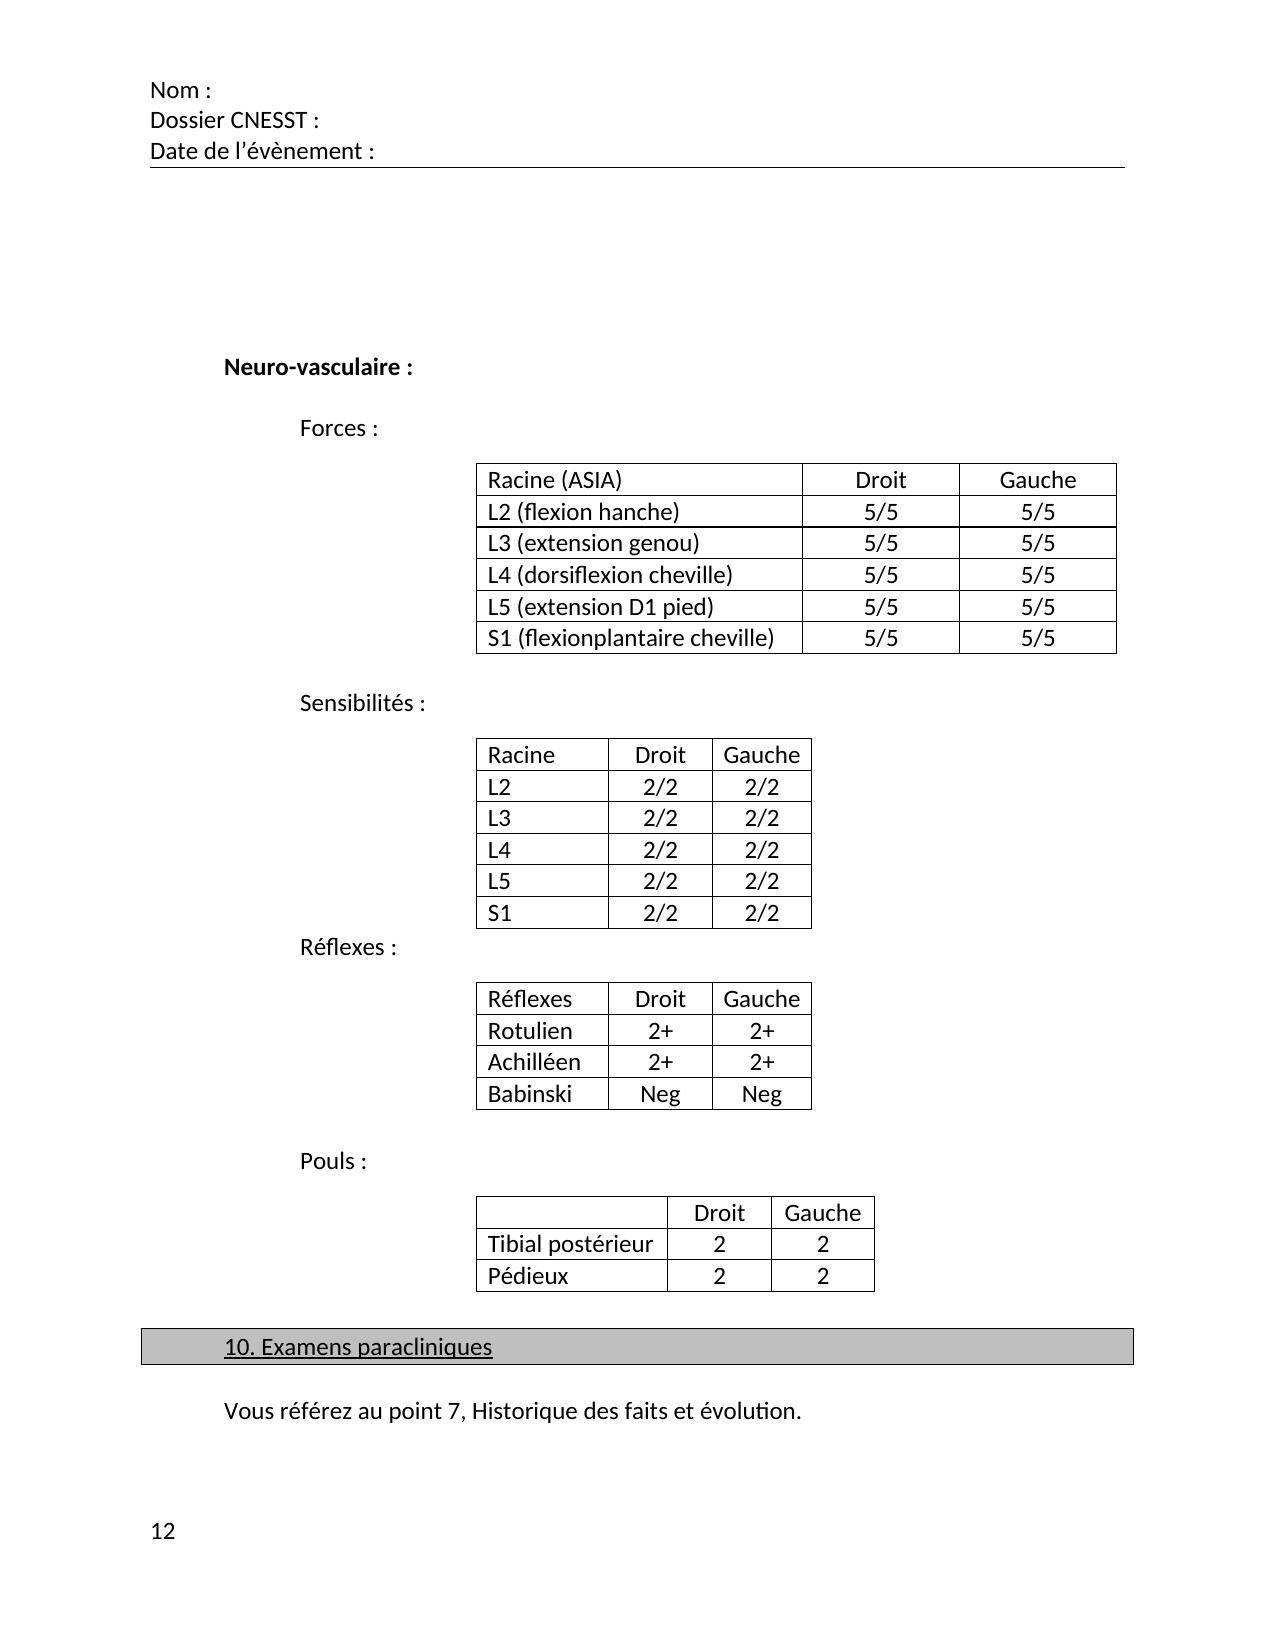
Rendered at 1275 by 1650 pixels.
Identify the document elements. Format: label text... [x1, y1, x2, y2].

table_cell 2/2 [713, 834, 811, 864]
table_cell 5/5 [960, 496, 1116, 526]
table_cell 2+ [609, 1046, 712, 1077]
table_cell 2/2 [609, 865, 712, 896]
table_cell 5/5 [960, 591, 1116, 621]
table_cell 5/5 [960, 559, 1116, 589]
table_header Réflexes [477, 983, 608, 1014]
table_cell Achilléen [477, 1046, 608, 1077]
table_cell Rotulien [477, 1015, 608, 1045]
table_cell 2 [772, 1260, 874, 1291]
table_header Gauche [772, 1197, 874, 1227]
text Vous référez au point 7, Historique des faits et évolution. [224, 1396, 1125, 1426]
table_header Droit [609, 983, 712, 1014]
table_cell L5 [477, 865, 608, 896]
table_cell 5/5 [960, 622, 1116, 653]
table_cell 2 [668, 1260, 771, 1291]
table_cell 2/2 [609, 771, 712, 801]
text Forces : [224, 413, 1125, 443]
table_cell L3 [477, 802, 608, 833]
table_cell 2/2 [713, 897, 811, 927]
table_cell 5/5 [803, 528, 959, 558]
table_cell 2/2 [713, 771, 811, 801]
text Pouls : [224, 1145, 1125, 1176]
table_cell 2/2 [713, 802, 811, 833]
table_cell L2 [477, 771, 608, 801]
table_cell Neg [609, 1078, 712, 1108]
table_cell 2 [668, 1229, 771, 1259]
table_cell 2/2 [609, 834, 712, 864]
table_header Gauche [713, 739, 811, 769]
table_cell L4 [477, 834, 608, 864]
table_cell 5/5 [960, 528, 1116, 558]
table_cell 2/2 [609, 802, 712, 833]
text 10. Examens paracliniques [142, 1329, 1133, 1364]
table_cell 2+ [713, 1015, 811, 1045]
table_header [477, 1197, 667, 1227]
table_cell Babinski [477, 1078, 608, 1108]
table_header Droit [668, 1197, 771, 1227]
table_cell Pédieux [477, 1260, 667, 1291]
table_cell L4 (dorsiflexion cheville) [477, 559, 802, 589]
table_cell L5 (extension D1 pied) [477, 591, 802, 621]
table_cell 5/5 [803, 559, 959, 589]
table_header Racine [477, 739, 608, 769]
table_cell S1 (flexionplantaire cheville) [477, 622, 802, 653]
table_cell 2+ [609, 1015, 712, 1045]
table_cell 2 [772, 1229, 874, 1259]
table_cell 2/2 [713, 865, 811, 896]
table_header Droit [609, 739, 712, 769]
table_header Gauche [713, 983, 811, 1014]
table_cell Tibial postérieur [477, 1229, 667, 1259]
table_cell S1 [477, 897, 608, 927]
table_cell 2+ [713, 1046, 811, 1077]
text Neuro-vasculaire : [224, 352, 1125, 382]
table_cell 5/5 [803, 622, 959, 653]
table_header Droit [803, 464, 959, 495]
table_header Racine (ASIA) [477, 464, 802, 495]
table_cell Neg [713, 1078, 811, 1108]
text Réflexes : [224, 931, 1125, 962]
table_cell 5/5 [803, 496, 959, 526]
text Sensibilités : [224, 687, 1125, 718]
table_cell L2 (flexion hanche) [477, 496, 802, 526]
table_cell L3 (extension genou) [477, 528, 802, 558]
table_cell 2/2 [609, 897, 712, 927]
table_cell 5/5 [803, 591, 959, 621]
table_header Gauche [960, 464, 1116, 495]
